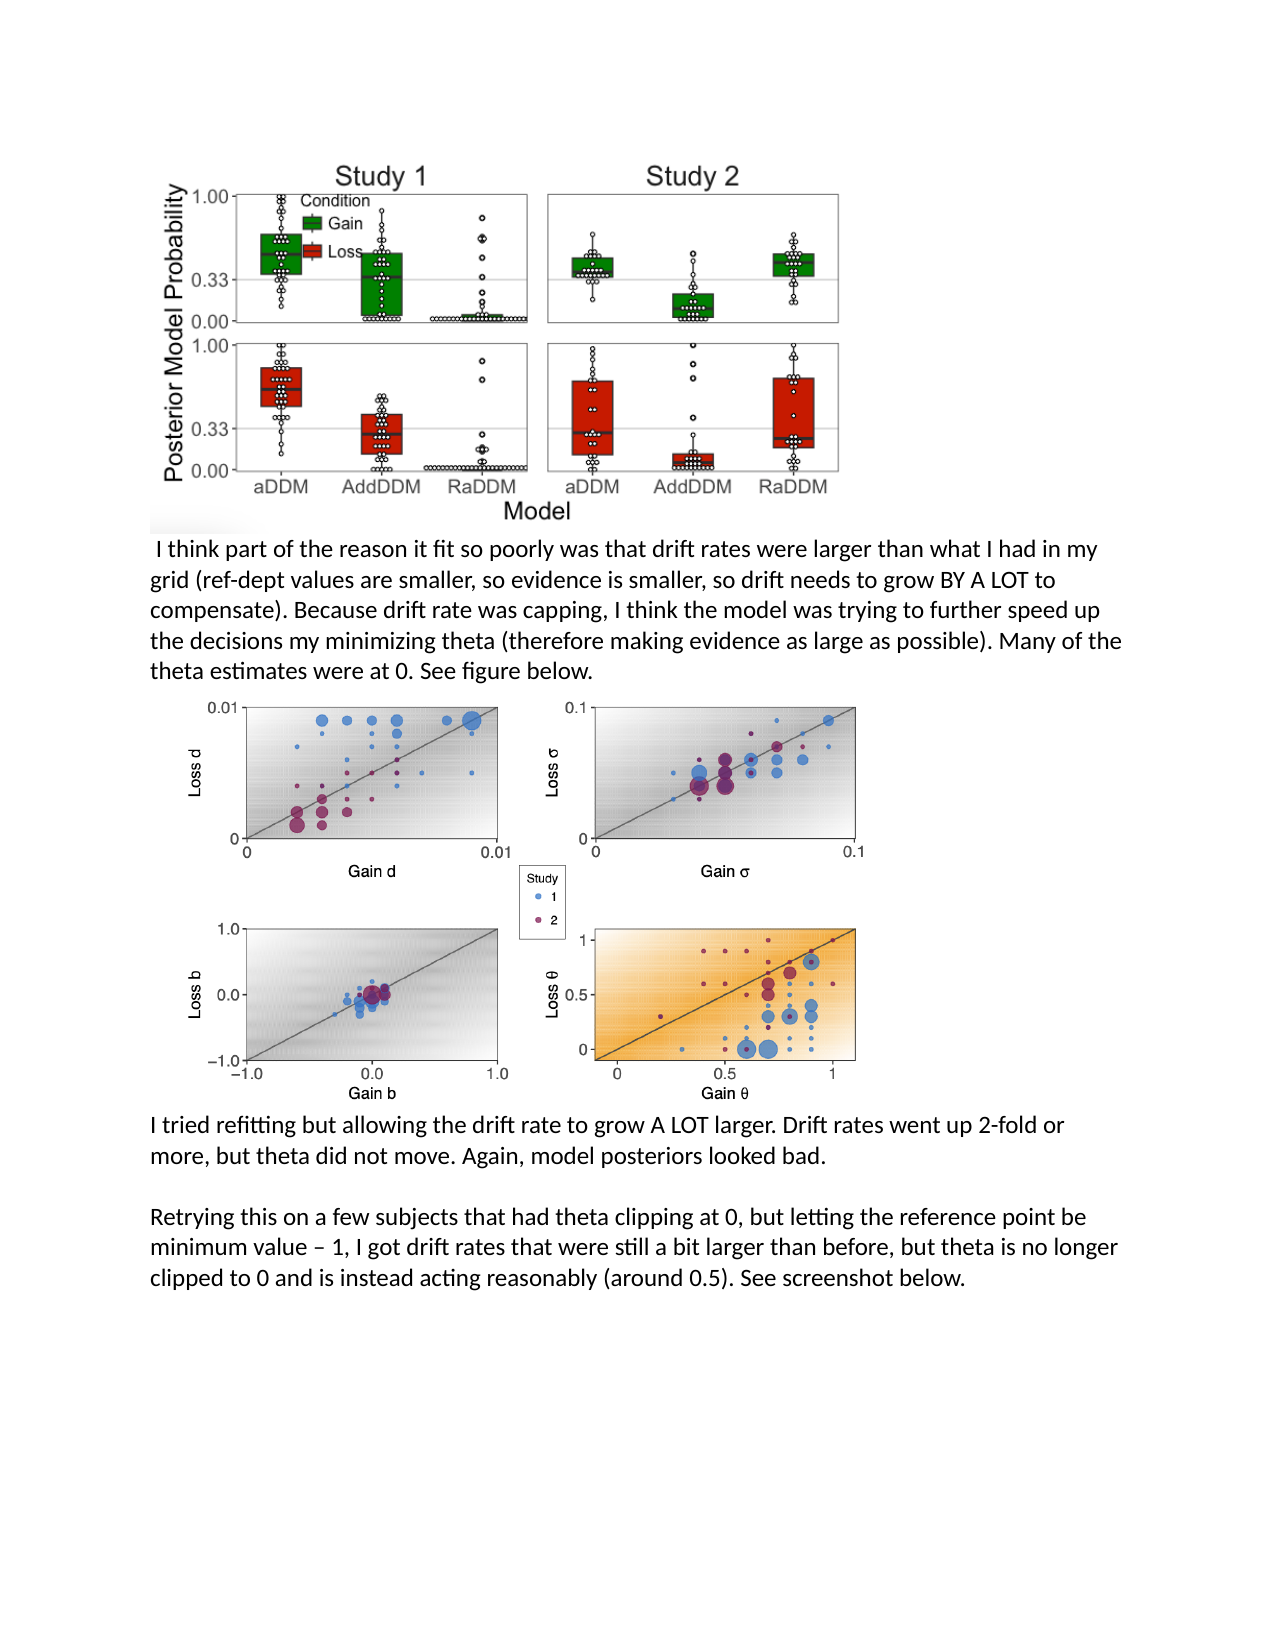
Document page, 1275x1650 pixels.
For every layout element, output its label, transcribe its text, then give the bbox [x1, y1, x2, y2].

text I tried refitting but allowing the drift rate to grow A LOT larger. Drift rates went up 2-fold or more, but theta did not move. Again, model posteriors looked bad. [150, 1109, 1125, 1170]
picture [150, 686, 882, 1110]
text I think part of the reason it fit so poorly was that drift rates were larger than what I had in my grid (ref-dept values are smaller, so evidence is smaller, so drift needs to grow BY A LOT to compensate). Because drift rate was capping, I think the model was trying to further speed up the decisions my minimizing theta (therefore making evidence as large as possible). Many of the theta estimates were at 0. See figure below. [150, 533, 1125, 686]
picture [150, 150, 846, 534]
text Retrying this on a few subjects that had theta clipping at 0, but letting the reference point be minimum value – 1, I got drift rates that were still a bit larger than before, but theta is no longer clipped to 0 and is instead acting reasonably (around 0.5). See screenshot below. [150, 1201, 1125, 1292]
